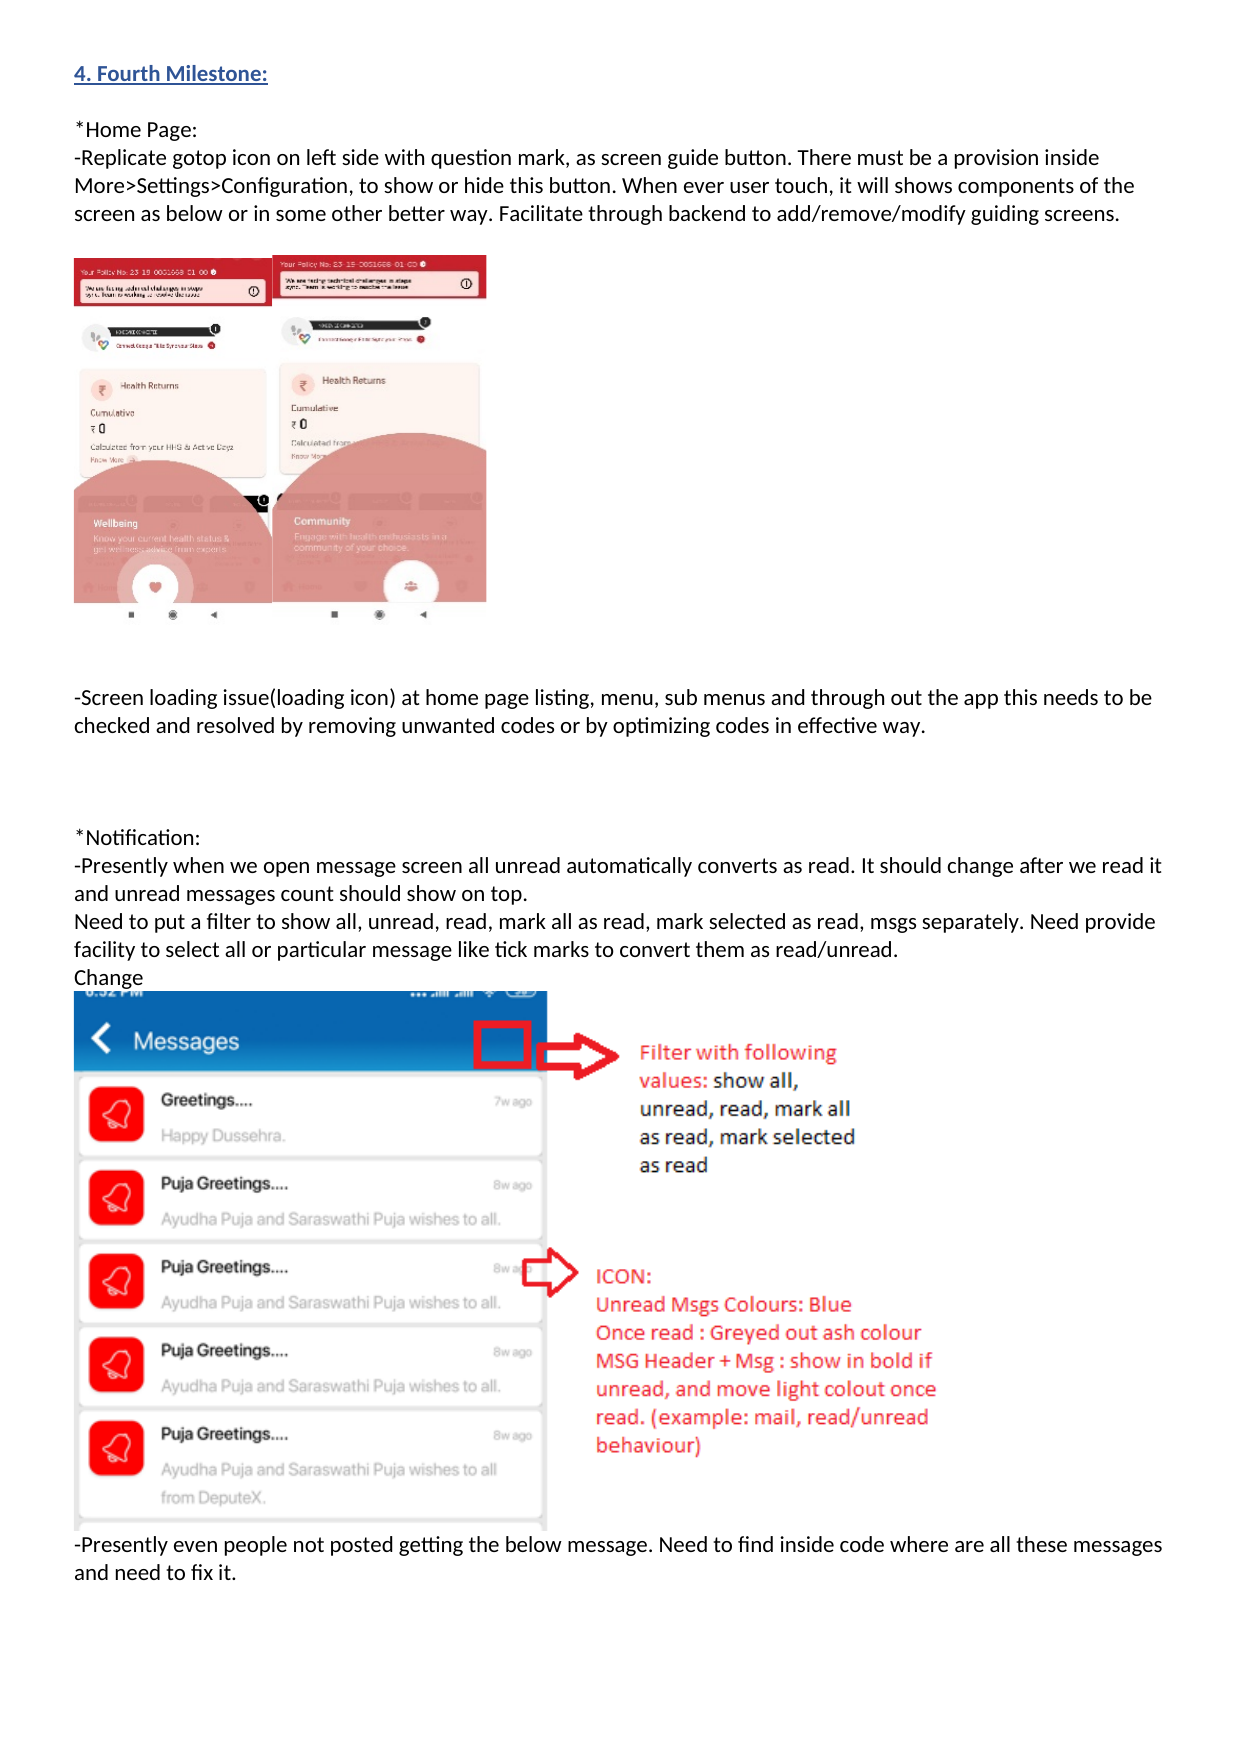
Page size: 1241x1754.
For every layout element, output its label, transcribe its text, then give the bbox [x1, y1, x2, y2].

text -Presently when we open message screen all unread automatically converts as read. It should change after we read it and unread messages count should show on top. [74, 851, 1181, 907]
text Need to put a filter to show all, unread, read, mark all as read, mark selected as read, msgs separately. Need provide facility to select all or particular message like tick marks to convert them as read/unread. [74, 907, 1181, 963]
text -Presently even people not posted getting the below message. Need to find inside code where are all these messages and need to fix it. [74, 1530, 1181, 1586]
text *Notification: [74, 823, 1181, 851]
text *Home Page: [74, 115, 1181, 143]
text 4. Fourth Milestone: [74, 59, 1181, 87]
picture [73, 255, 487, 627]
text -Replicate gotop icon on left side with question mark, as screen guide button. There must be a provision inside More>Settings>Configuration, to show or hide this button. When ever user touch, it will shows components of the screen as below or in some other better way. Facilitate through backend to add/remove/modify guiding screens. [74, 143, 1181, 227]
picture [73, 991, 967, 1531]
text Change [74, 963, 1181, 991]
text -Screen loading issue(loading icon) at home page listing, menu, sub menus and through out the app this needs to be checked and resolved by removing unwanted codes or by optimizing codes in effective way. [74, 683, 1181, 739]
